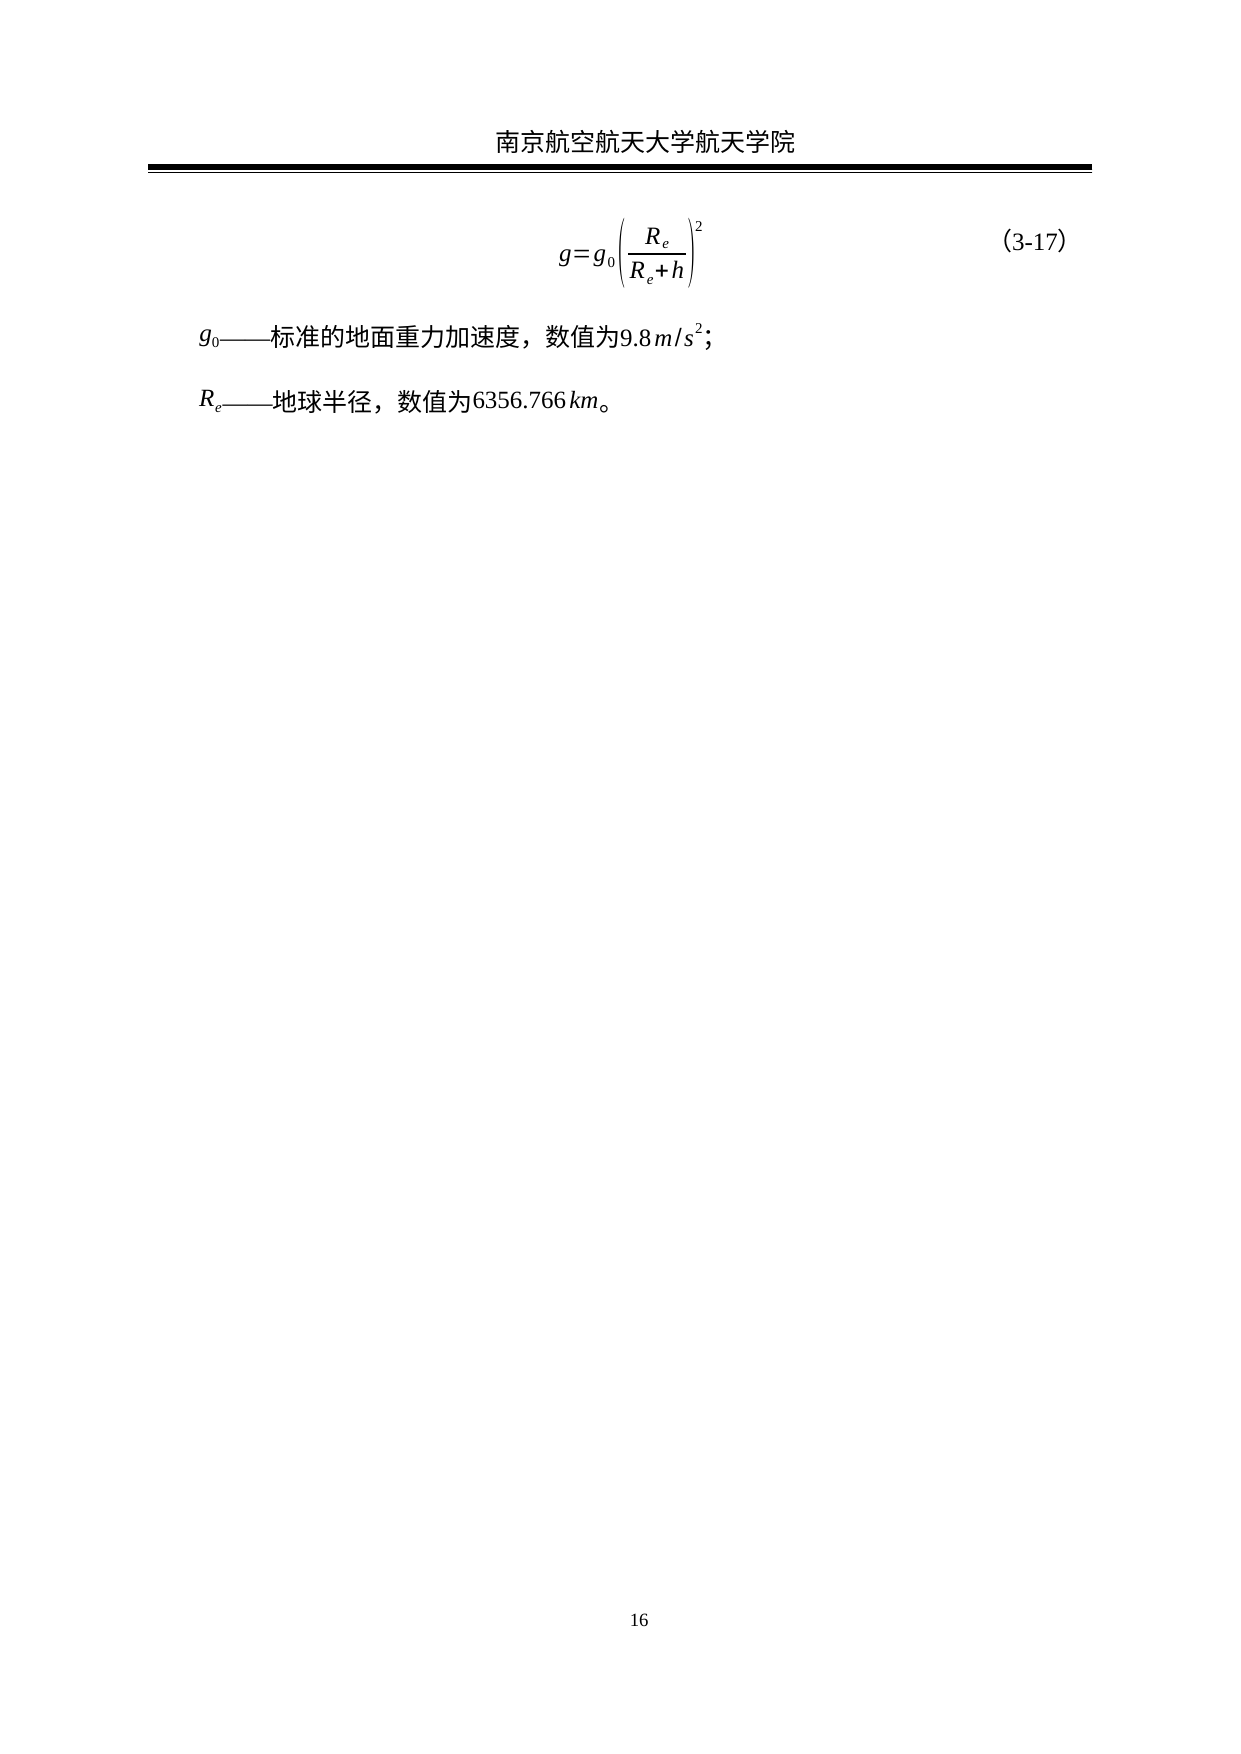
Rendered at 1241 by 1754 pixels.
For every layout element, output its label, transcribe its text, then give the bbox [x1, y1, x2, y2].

text ——标准的地面重力加速度，数值为； [148, 303, 1092, 368]
text ——地球半径，数值为。 [148, 368, 1092, 433]
text （3-17） [148, 205, 1092, 303]
